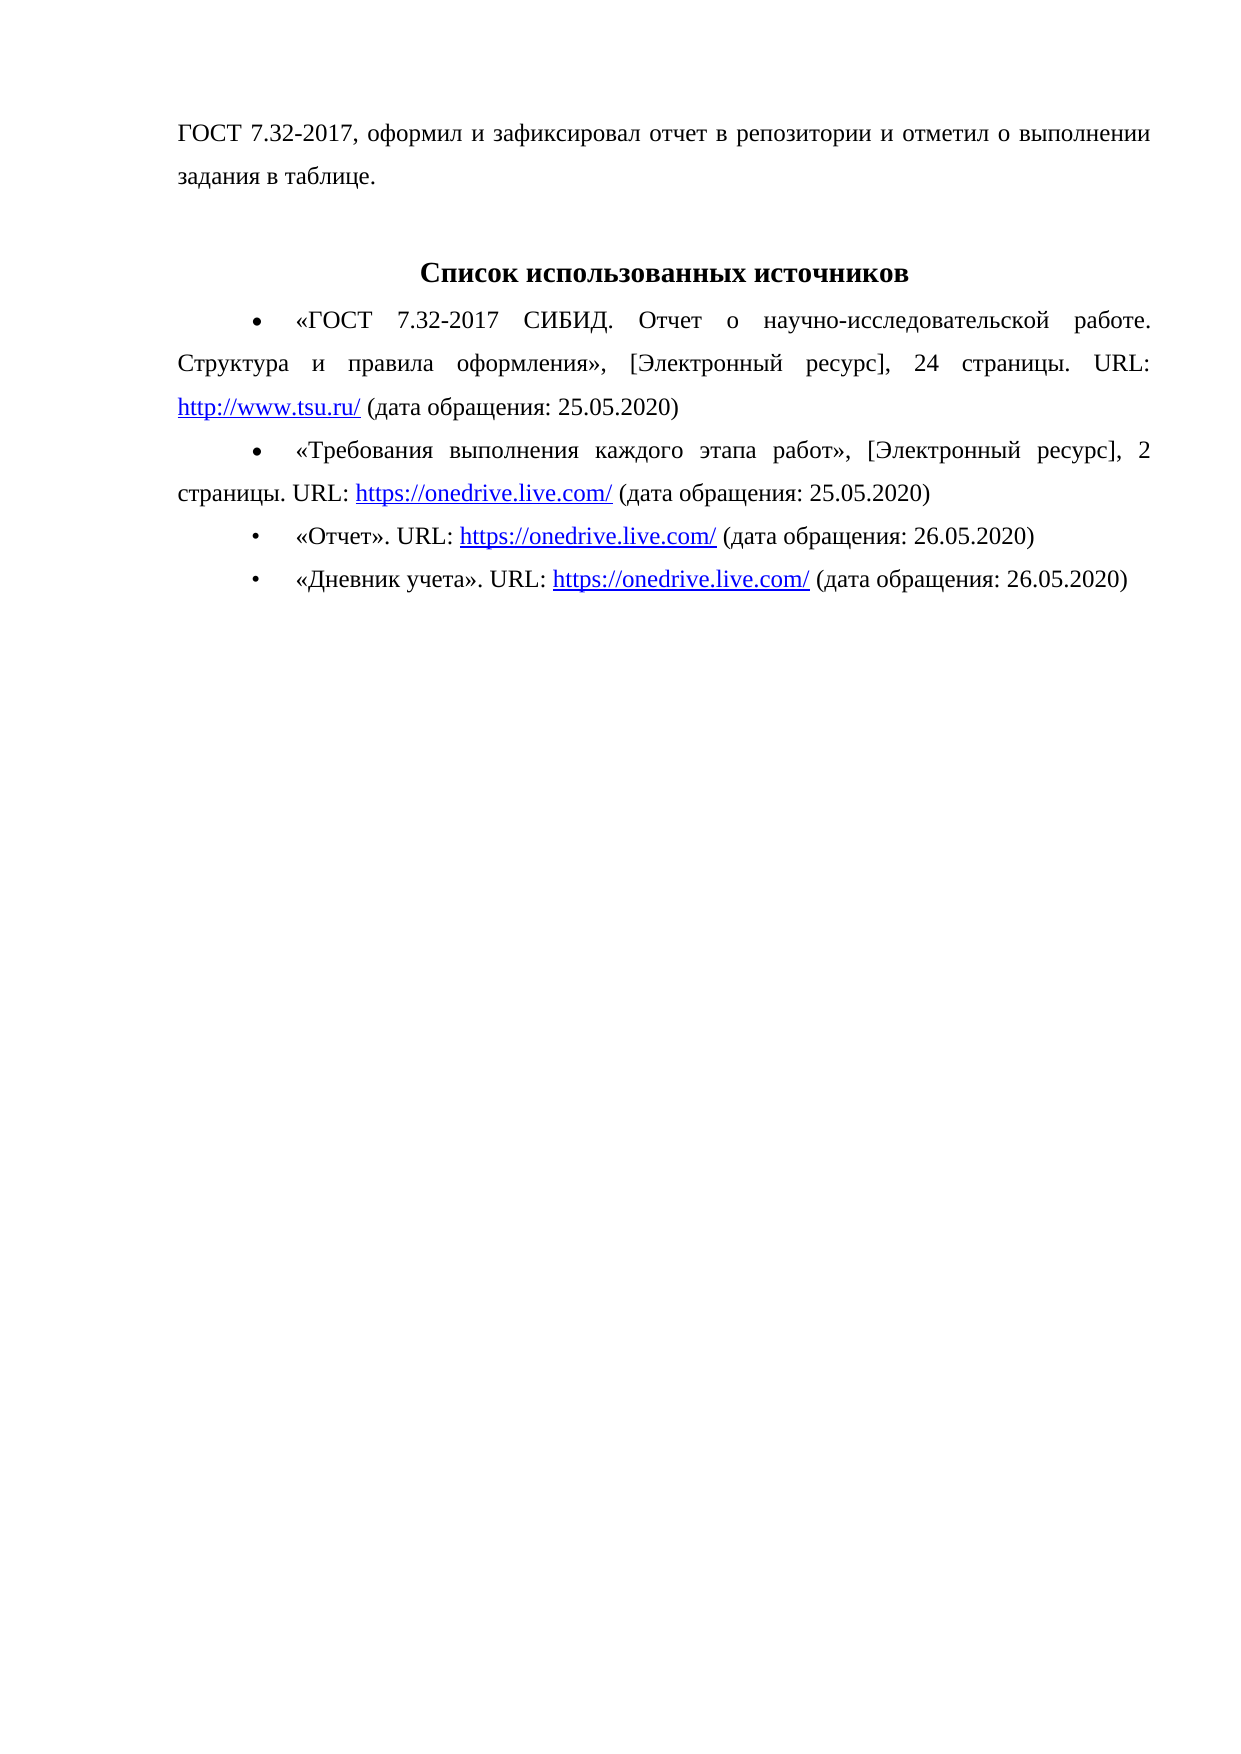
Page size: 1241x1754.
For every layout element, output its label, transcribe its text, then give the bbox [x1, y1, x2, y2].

text Список использованных источников [177, 255, 1152, 288]
list «ГОСТ 7.32-2017 СИБИД. Отчет о научно-исследовательской работе. Структура и правила оформления», [Электронный ресурс], 24 страницы. URL: http://www.tsu.ru/ (дата обращения: 25.05.2020) [177, 305, 1152, 420]
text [177, 118, 1152, 190]
list «Требования выполнения каждого этапа работ», [Электронный ресурс], 2 страницы. URL: https://onedrive.live.com/ (дата обращения: 25.05.2020) [177, 435, 1152, 507]
list «Отчет». URL: https://onedrive.live.com/ (дата обращения: 26.05.2020) [177, 521, 1152, 550]
list «Дневник учета». URL: https://onedrive.live.com/ (дата обращения: 26.05.2020) [177, 564, 1152, 593]
